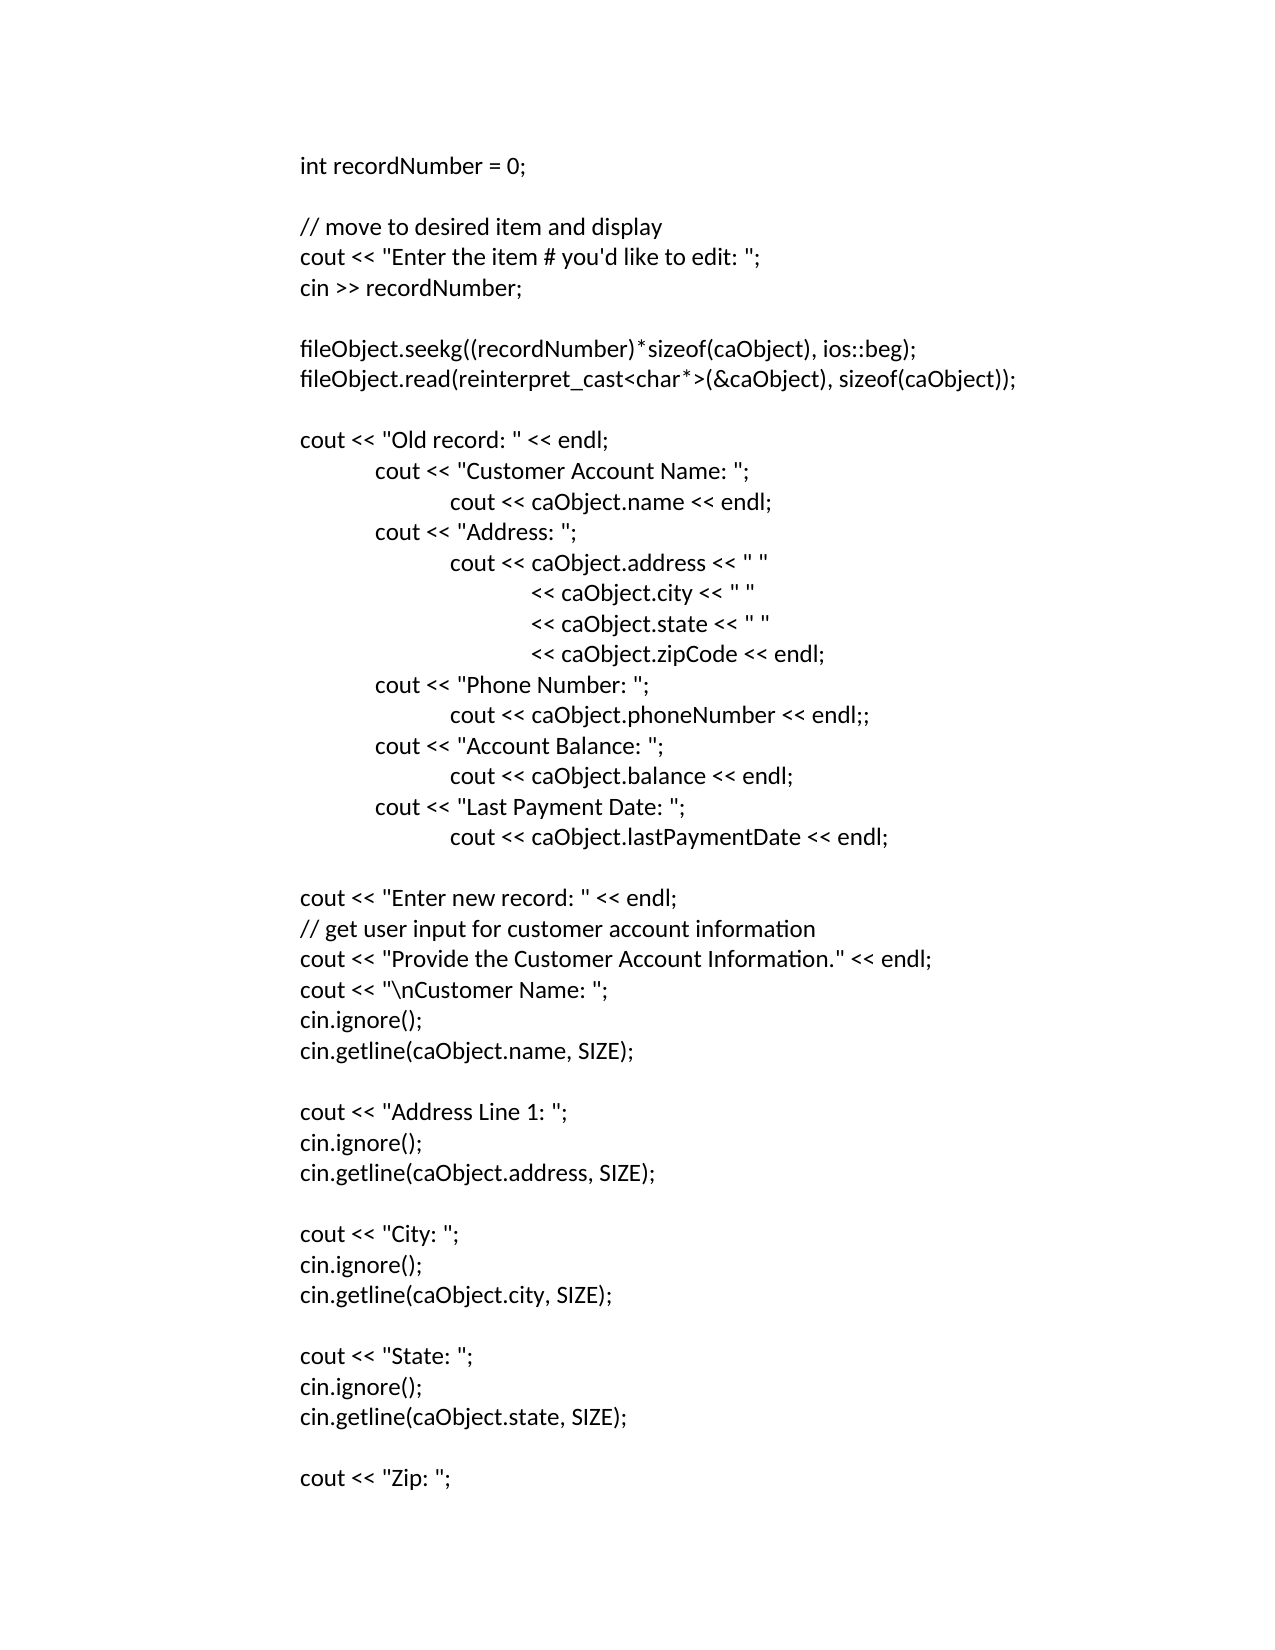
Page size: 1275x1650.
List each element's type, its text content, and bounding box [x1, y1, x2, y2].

text << caObject.state << " " [150, 608, 1125, 638]
text cin.getline(caObject.state, SIZE); [150, 1401, 1125, 1432]
text cout << "City: "; [150, 1218, 1125, 1249]
text fileObject.seekg((recordNumber)*sizeof(caObject), ios::beg); [150, 333, 1125, 364]
text cout << "Old record: " << endl; [150, 425, 1125, 455]
text cout << "State: "; [150, 1340, 1125, 1371]
text cin.ignore(); [150, 1127, 1125, 1157]
text cout << "Customer Account Name: "; [150, 455, 1125, 486]
text << caObject.zipCode << endl; [150, 638, 1125, 669]
text cout << "Enter new record: " << endl; [150, 882, 1125, 913]
text cin.getline(caObject.address, SIZE); [150, 1157, 1125, 1188]
text // move to desired item and display [150, 211, 1125, 242]
text cout << caObject.phoneNumber << endl;; [150, 699, 1125, 730]
text cout << "Zip: "; [150, 1462, 1125, 1493]
text cout << caObject.address << " " [150, 547, 1125, 577]
text << caObject.city << " " [150, 577, 1125, 608]
text cin >> recordNumber; [150, 272, 1125, 303]
text cin.getline(caObject.name, SIZE); [150, 1035, 1125, 1066]
text cout << "Account Balance: "; [150, 730, 1125, 760]
text cout << caObject.name << endl; [150, 486, 1125, 516]
text fileObject.read(reinterpret_cast<char*>(&caObject), sizeof(caObject)); [150, 364, 1125, 394]
text cin.getline(caObject.city, SIZE); [150, 1279, 1125, 1310]
text cout << "Enter the item # you'd like to edit: "; [150, 242, 1125, 272]
text cin.ignore(); [150, 1249, 1125, 1279]
text cout << "Address Line 1: "; [150, 1096, 1125, 1127]
text cout << "Provide the Customer Account Information." << endl; [150, 943, 1125, 974]
text cin.ignore(); [150, 1371, 1125, 1401]
text cout << "Last Payment Date: "; [150, 791, 1125, 821]
text cout << caObject.lastPaymentDate << endl; [150, 821, 1125, 852]
text // get user input for customer account information [150, 913, 1125, 943]
text cout << "Address: "; [150, 516, 1125, 547]
text int recordNumber = 0; [150, 150, 1125, 181]
text cout << caObject.balance << endl; [150, 760, 1125, 791]
text cin.ignore(); [150, 1004, 1125, 1035]
text cout << "\nCustomer Name: "; [150, 974, 1125, 1004]
text cout << "Phone Number: "; [150, 669, 1125, 699]
